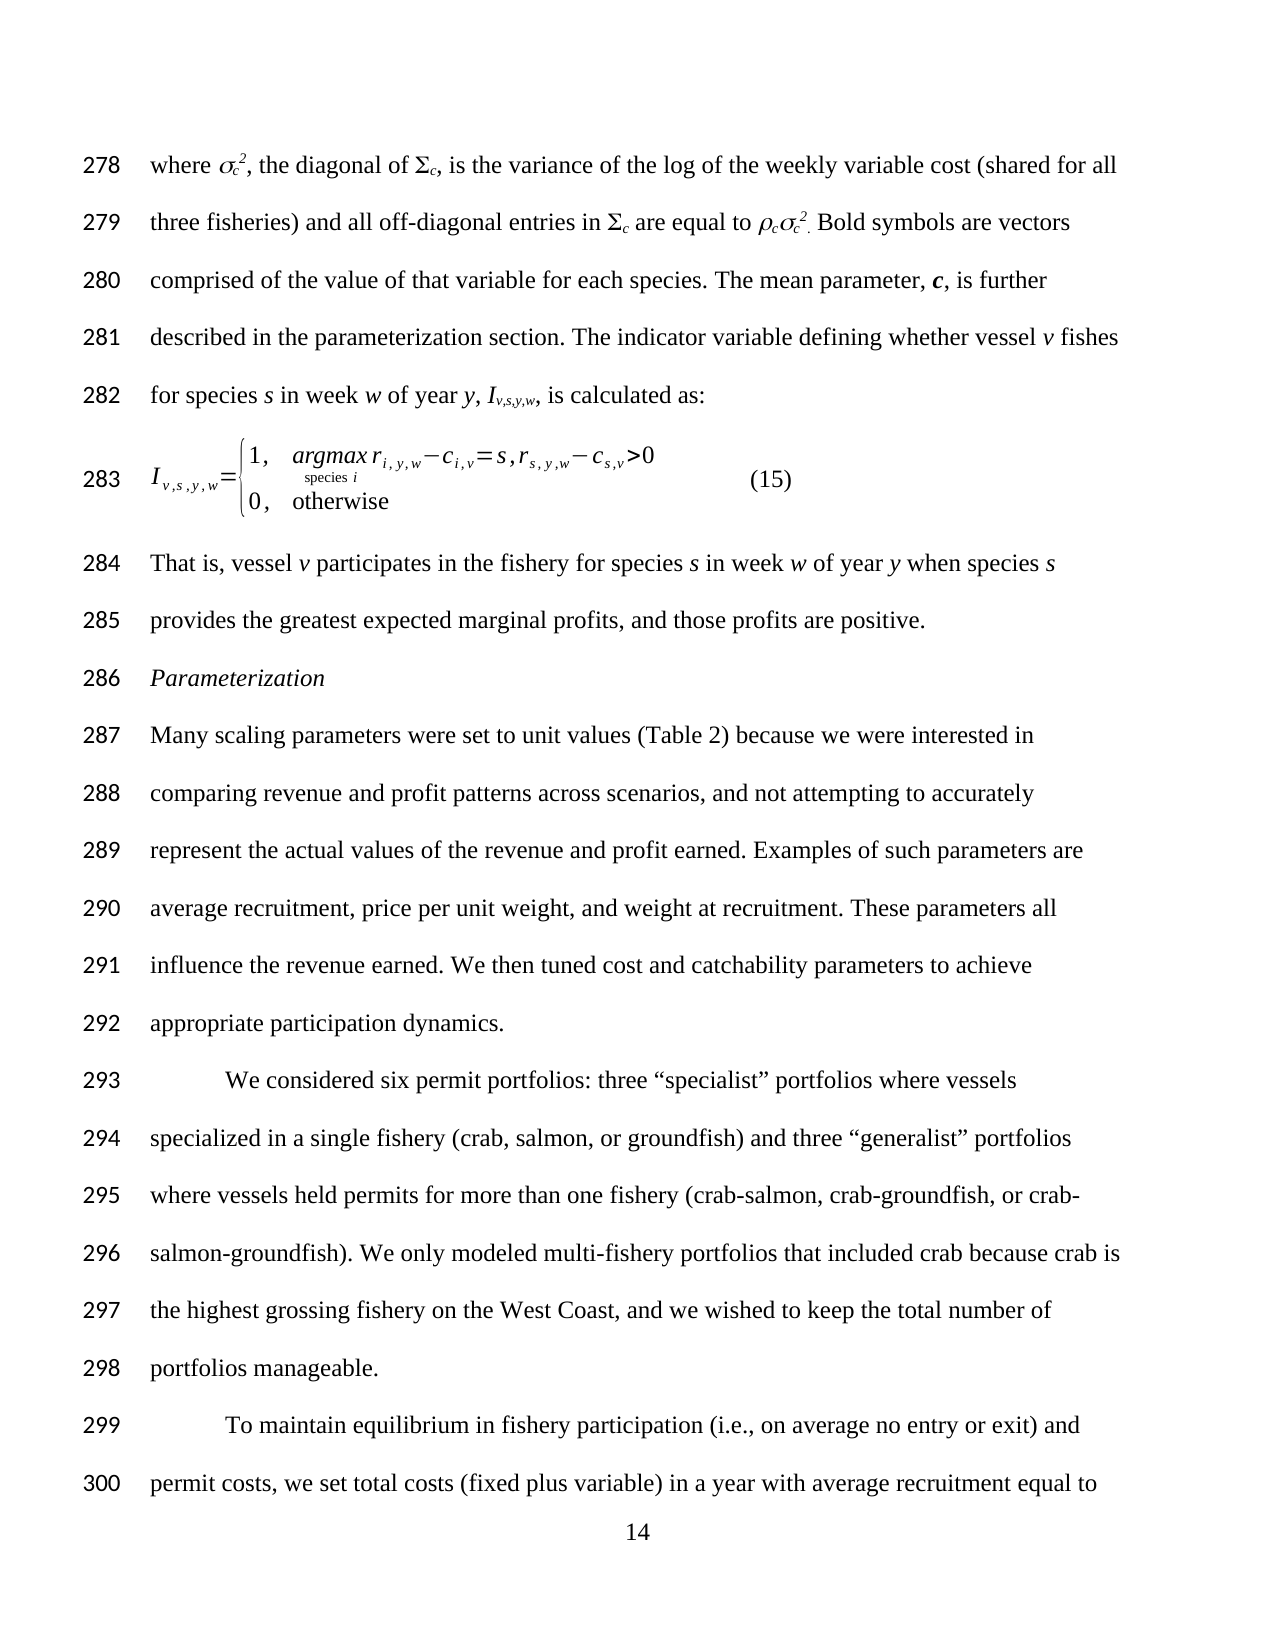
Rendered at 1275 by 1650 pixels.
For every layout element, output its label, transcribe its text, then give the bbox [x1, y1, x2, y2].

text That is, vessel v participates in the fishery for species s in week w of year y when species s provides the greatest expected marginal profits, and those profits are positive. [150, 548, 1125, 634]
text Parameterization [150, 663, 1125, 691]
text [150, 1410, 1125, 1496]
text Many scaling parameters were set to unit values (Table 2) because we were interested in comparing revenue and profit patterns across scenarios, and not attempting to accurately represent the actual values of the revenue and profit earned. Examples of such parameters are average recruitment, price per unit weight, and weight at recruitment. These parameters all influence the revenue earned. We then tuned cost and catchability parameters to achieve appropriate participation dynamics. [150, 720, 1125, 1036]
text We considered six permit portfolios: three “specialist” portfolios where vessels specialized in a single fishery (crab, salmon, or groundfish) and three “generalist” portfolios where vessels held permits for more than one fishery (crab-salmon, crab-groundfish, or crab-salmon-groundfish). We only modeled multi-fishery portfolios that included crab because crab is the highest grossing fishery on the West Coast, and we wished to keep the total number of portfolios manageable. [150, 1065, 1125, 1381]
text (15) [150, 437, 1125, 519]
text where c2, the diagonal of c, is the variance of the log of the weekly variable cost (shared for all three fisheries) and all off-diagonal entries in c are equal to cc2. Bold symbols are vectors comprised of the value of that variable for each species. The mean parameter, c, is further described in the parameterization section. The indicator variable defining whether vessel v fishes for species s in week w of year y, Iv,s,y,w, is calculated as: [150, 150, 1125, 409]
